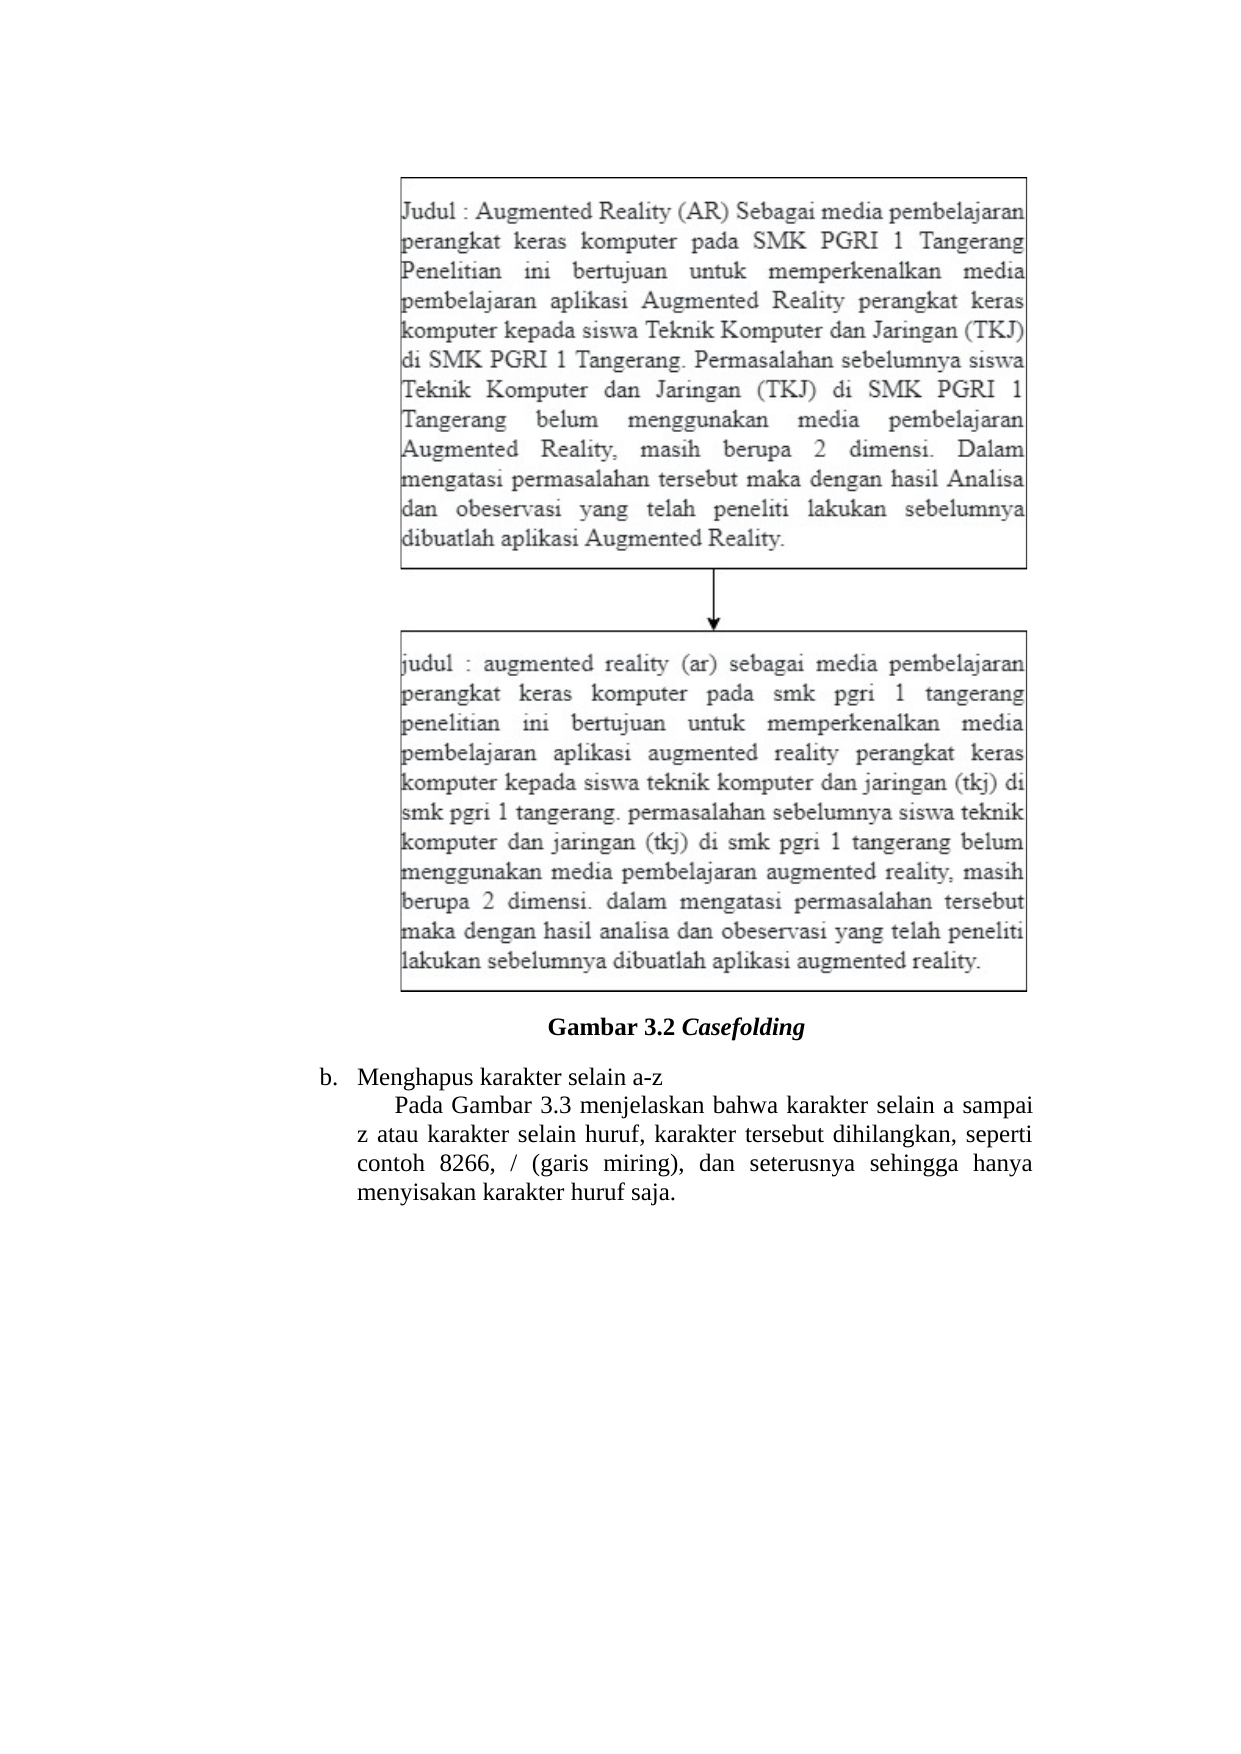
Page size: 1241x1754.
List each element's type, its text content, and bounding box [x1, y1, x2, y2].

list Pada Gambar 3.3 menjelaskan bahwa karakter selain a sampai z atau karakter selain huruf, karakter tersebut dihilangkan, seperti contoh 8266, / (garis miring), dan seterusnya sehingga hanya menyisakan karakter huruf saja. [357, 1090, 1033, 1205]
picture [400, 177, 1028, 992]
text Gambar 3.2 Casefolding [319, 1012, 1033, 1041]
list Menghapus karakter selain a-z [319, 1062, 1033, 1090]
